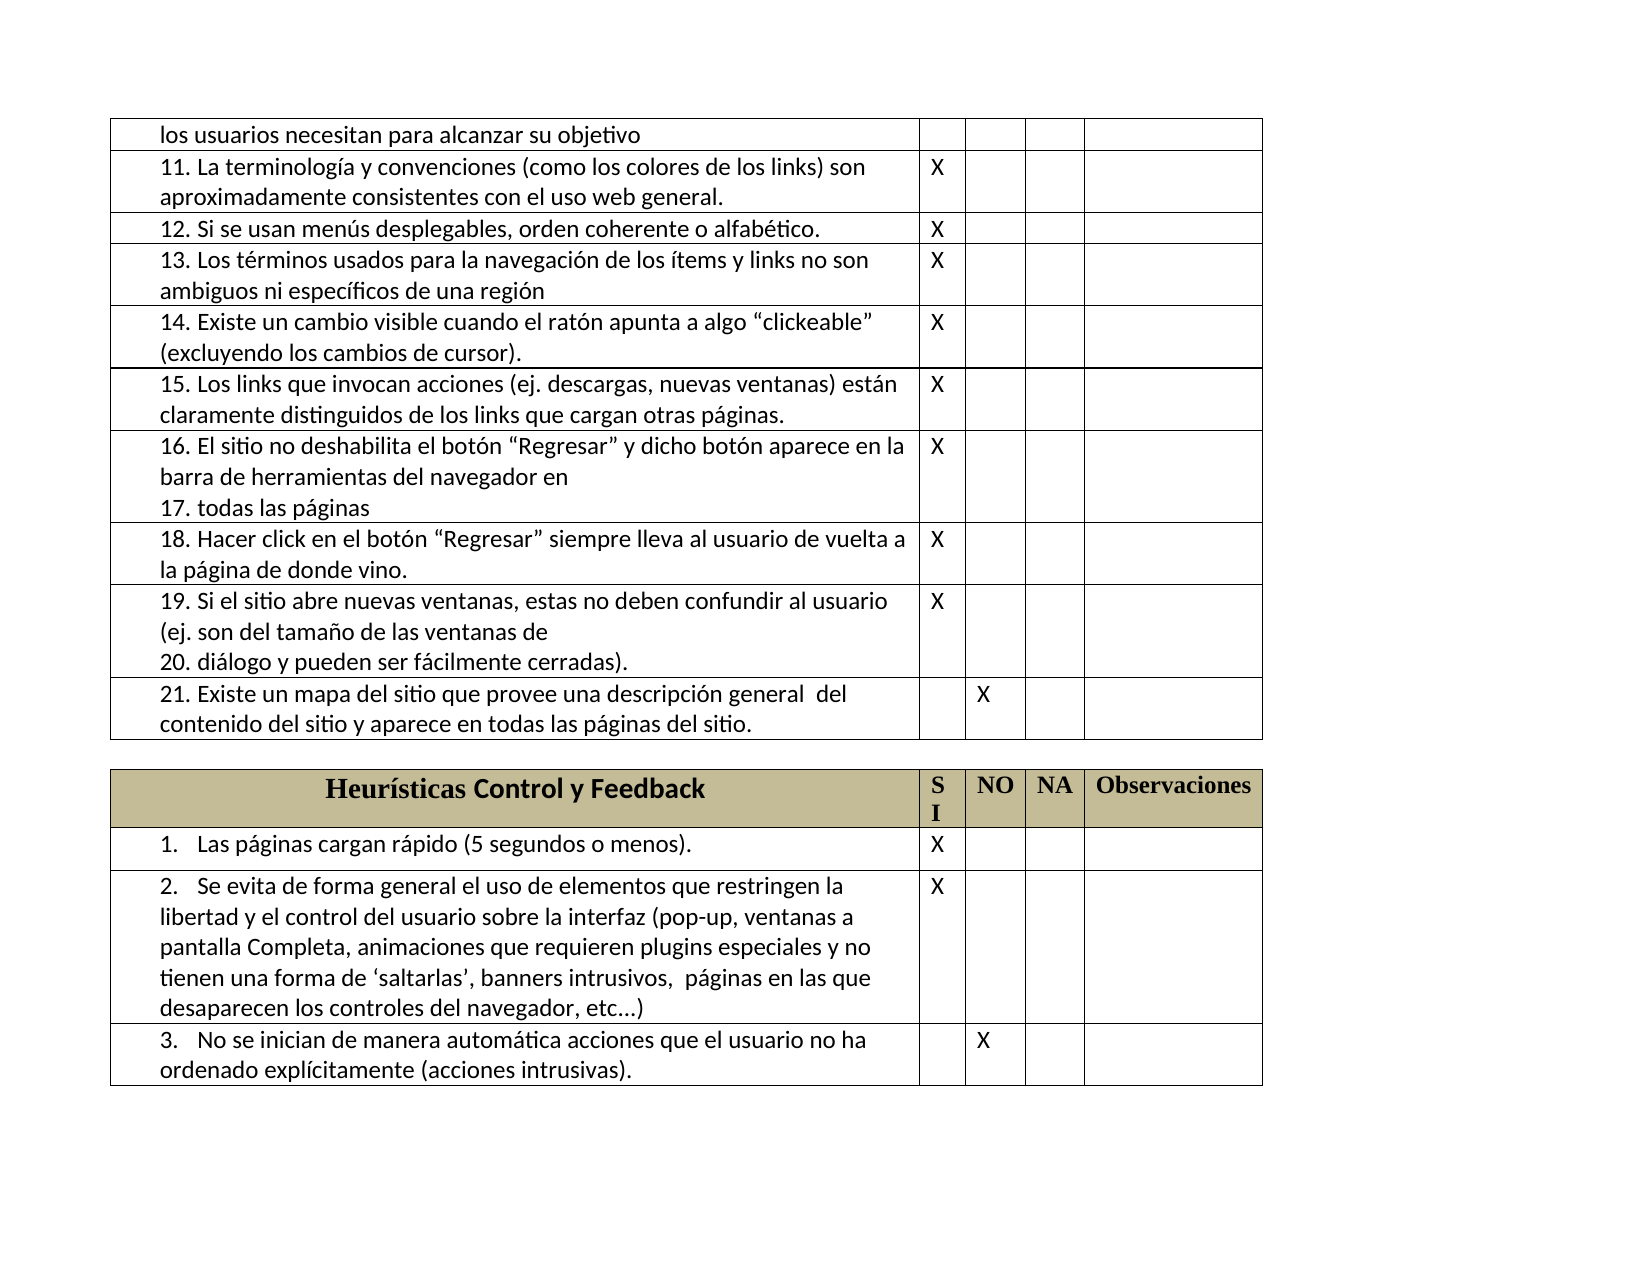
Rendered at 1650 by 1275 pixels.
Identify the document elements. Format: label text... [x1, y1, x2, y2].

table_cell [966, 828, 1025, 869]
table_cell Las etiquetas de navegación y links contienen las “palabras clave” que los usuarios necesitan para alcanzar su objetivo [111, 119, 919, 150]
table_cell [1085, 678, 1262, 739]
table_cell Si el sitio abre nuevas ventanas, estas no deben confundir al usuario (ej. son del tamaño de las ventanas de diálogo y pueden ser fácilmente cerradas). [111, 585, 919, 677]
table_cell Hacer click en el botón “Regresar” siempre lleva al usuario de vuelta a la página de donde vino. [111, 523, 919, 584]
table_cell [1085, 213, 1262, 243]
table_cell Existe un cambio visible cuando el ratón apunta a algo “clickeable” (excluyendo los cambios de cursor). [111, 306, 919, 367]
table_cell Las páginas cargan rápido (5 segundos o menos). [111, 828, 919, 869]
table_cell [1085, 369, 1262, 429]
table_cell [1085, 244, 1262, 305]
table_cell X [920, 306, 965, 367]
table_cell [966, 369, 1025, 429]
table_cell [1085, 828, 1262, 869]
table_cell [1026, 213, 1084, 243]
table_cell [1026, 369, 1084, 429]
table_cell X [920, 369, 965, 429]
table_cell Los links que invocan acciones (ej. descargas, nuevas ventanas) están claramente distinguidos de los links que cargan otras páginas. [111, 369, 919, 429]
table_cell X [920, 523, 965, 584]
table_cell Si se usan menús desplegables, orden coherente o alfabético. [111, 213, 919, 243]
table_cell X [920, 828, 965, 869]
table_cell [1085, 119, 1262, 150]
table_cell [920, 1024, 965, 1085]
table_cell Existe un mapa del sitio que provee una descripción general del contenido del sitio y aparece en todas las páginas del sitio. [111, 678, 919, 739]
table_cell [966, 213, 1025, 243]
table_cell [966, 523, 1025, 584]
table_cell No se inician de manera automática acciones que el usuario no ha ordenado explícitamente (acciones intrusivas). [111, 1024, 919, 1085]
table_cell X [920, 151, 965, 212]
table_cell [1026, 523, 1084, 584]
table_cell [966, 151, 1025, 212]
table_cell X [920, 119, 965, 150]
table_cell [1026, 431, 1084, 522]
table_header SI [920, 770, 965, 827]
table_header NO [966, 770, 1025, 827]
table_cell [1085, 523, 1262, 584]
table_cell X [920, 871, 965, 1023]
table_cell X [966, 1024, 1025, 1085]
table_cell [1026, 678, 1084, 739]
table_cell [966, 306, 1025, 367]
table_header NA [1026, 770, 1084, 827]
table_cell Se evita de forma general el uso de elementos que restringen la libertad y el control del usuario sobre la interfaz (pop-up, ventanas a pantalla Completa, animaciones que requieren plugins especiales y no tienen una forma de ‘saltarlas’, banners intrusivos, páginas en las que desaparecen los controles del navegador, etc...) [111, 871, 919, 1023]
table_cell [1026, 871, 1084, 1023]
table_cell [1085, 585, 1262, 677]
table_header Heurísticas Control y Feedback [111, 770, 919, 827]
table_cell [1026, 151, 1084, 212]
table_cell [966, 431, 1025, 522]
table_cell X [920, 213, 965, 243]
table_cell X [966, 678, 1025, 739]
table_cell [1026, 1024, 1084, 1085]
table_cell X [920, 244, 965, 305]
table_cell X [920, 585, 965, 677]
table_cell Los términos usados para la navegación de los ítems y links no son ambiguos ni especíﬁcos de una región [111, 244, 919, 305]
table_cell [1026, 585, 1084, 677]
table_cell [920, 678, 965, 739]
table_cell La terminología y convenciones (como los colores de los links) son aproximadamente consistentes con el uso web general. [111, 151, 919, 212]
table_cell [1026, 119, 1084, 150]
table_cell [1085, 431, 1262, 522]
table_cell [1026, 828, 1084, 869]
table_cell [966, 585, 1025, 677]
table_cell [1085, 151, 1262, 212]
table_cell [1085, 871, 1262, 1023]
table_cell [1085, 1024, 1262, 1085]
table_cell [1085, 306, 1262, 367]
table_cell [1026, 244, 1084, 305]
table_cell [1026, 306, 1084, 367]
table_cell [966, 119, 1025, 150]
table_header Observaciones [1085, 770, 1262, 827]
table_cell X [920, 431, 965, 522]
table_cell [966, 244, 1025, 305]
table_cell El sitio no deshabilita el botón “Regresar” y dicho botón aparece en la barra de herramientas del navegador en todas las páginas [111, 431, 919, 522]
table_cell [966, 871, 1025, 1023]
